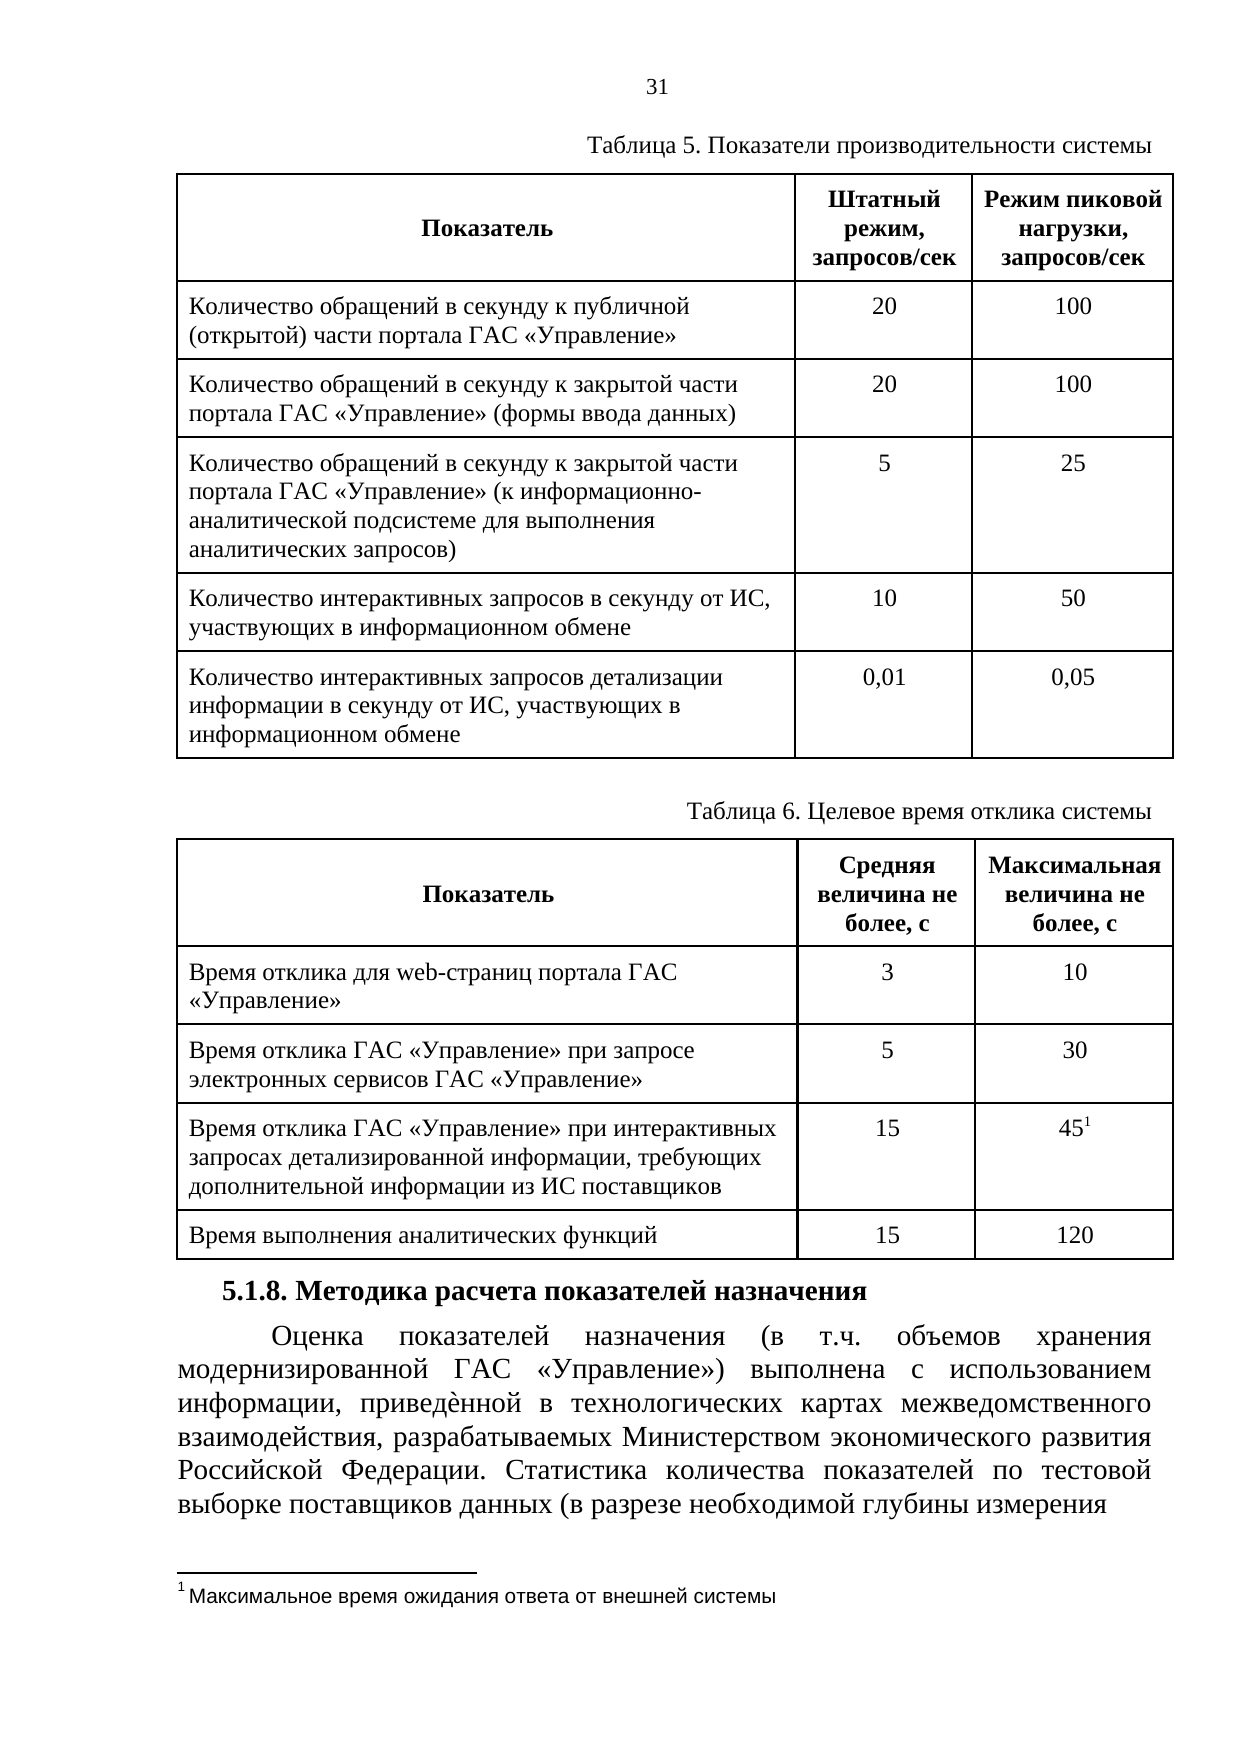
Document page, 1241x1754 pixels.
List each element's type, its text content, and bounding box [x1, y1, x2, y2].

table_cell Время отклика ГАС «Управление» при запросе электронных сервисов ГАС «Управление» [178, 1025, 796, 1102]
table_cell 10 [976, 947, 1172, 1023]
table_cell 451 [976, 1104, 1172, 1209]
table_cell 50 [973, 574, 1172, 650]
table_header Максимальная величина не более, с [976, 840, 1172, 945]
table_cell Количество интерактивных запросов в секунду от ИС, участвующих в информационном обмене [178, 574, 794, 650]
table_cell 100 [973, 360, 1172, 436]
table_cell 15 [799, 1104, 974, 1209]
text Таблица 6. Целевое время отклика системы [687, 796, 1240, 824]
table_header Средняя величина не более, с [799, 840, 974, 945]
table_cell 15 [799, 1211, 974, 1258]
table_cell Количество обращений в секунду к закрытой части портала ГАС «Управление» (формы ввода данных) [178, 360, 794, 436]
table_header Режим пиковой нагрузки, запросов/сек [973, 175, 1172, 279]
text 1 Максимальное время ожидания ответа от внешней системы [177, 1573, 1240, 1607]
table_cell 5 [796, 438, 971, 572]
table_header Показатель [178, 175, 794, 279]
table_cell Количество обращений в секунду к публичной (открытой) части портала ГАС «Управление» [178, 282, 794, 358]
table_cell 25 [973, 438, 1172, 572]
table_cell Время выполнения аналитических функций [178, 1211, 796, 1258]
table_cell 100 [973, 282, 1172, 358]
subtitle Методика расчета показателей назначения [222, 1273, 1240, 1306]
table_cell 3 [799, 947, 974, 1023]
table_cell 20 [796, 360, 971, 436]
table_cell 5 [799, 1025, 974, 1102]
table_cell Время отклика для web-страниц портала ГАС «Управление» [178, 947, 796, 1023]
table_cell 0,01 [796, 652, 971, 757]
table_cell 20 [796, 282, 971, 358]
table_cell Время отклика ГАС «Управление» при интерактивных запросах детализированной информации, требующих дополнительной информации из ИС поставщиков [178, 1104, 796, 1209]
table_header Штатный режим, запросов/сек [796, 175, 971, 279]
table_cell 120 [976, 1211, 1172, 1258]
table_cell 30 [976, 1025, 1172, 1102]
table_cell 0,05 [973, 652, 1172, 757]
table_cell 10 [796, 574, 971, 650]
table_cell Количество обращений в секунду к закрытой части портала ГАС «Управление» (к информационно- аналитической подсистеме для выполнения аналитических запросов) [178, 438, 794, 572]
table_cell Количество интерактивных запросов детализации информации в секунду от ИС, участвующих в информационном обмене [178, 652, 794, 757]
table_header Показатель [178, 840, 796, 945]
text Таблица 5. Показатели производительности системы [587, 130, 1240, 159]
text Оценка показателей назначения (в т.ч. объемов хранения модернизированной ГАС «Управление») выполнена с использованием информации, приведѐнной в технологических картах межведомственного взаимодействия, разрабатываемых Министерством экономического развития Российской Федерации. Статистика количества показателей по тестовой выборке поставщиков данных (в разрезе необходимой глубины измерения [177, 1318, 1152, 1519]
